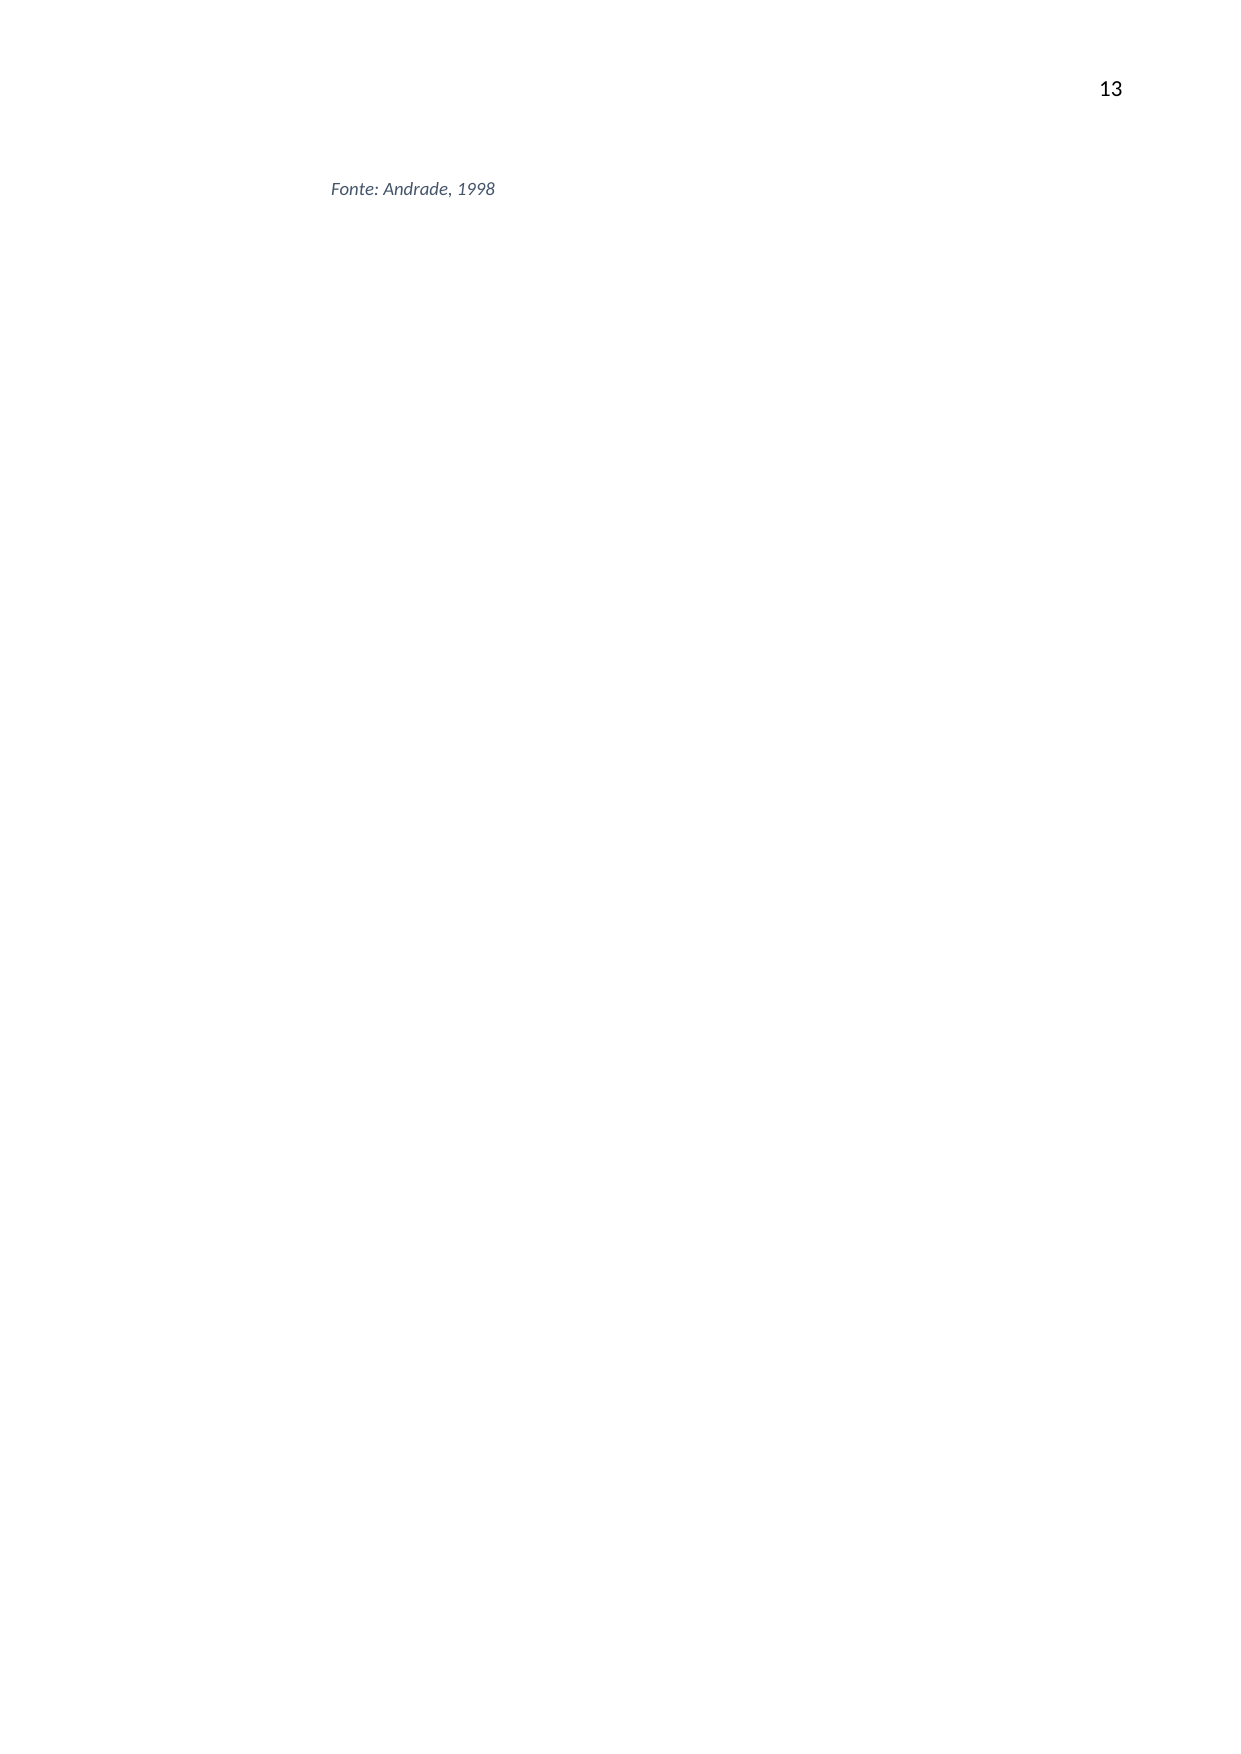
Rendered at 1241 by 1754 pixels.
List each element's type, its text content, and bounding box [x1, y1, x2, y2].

text Fonte: Andrade, 1998 [215, 177, 613, 200]
